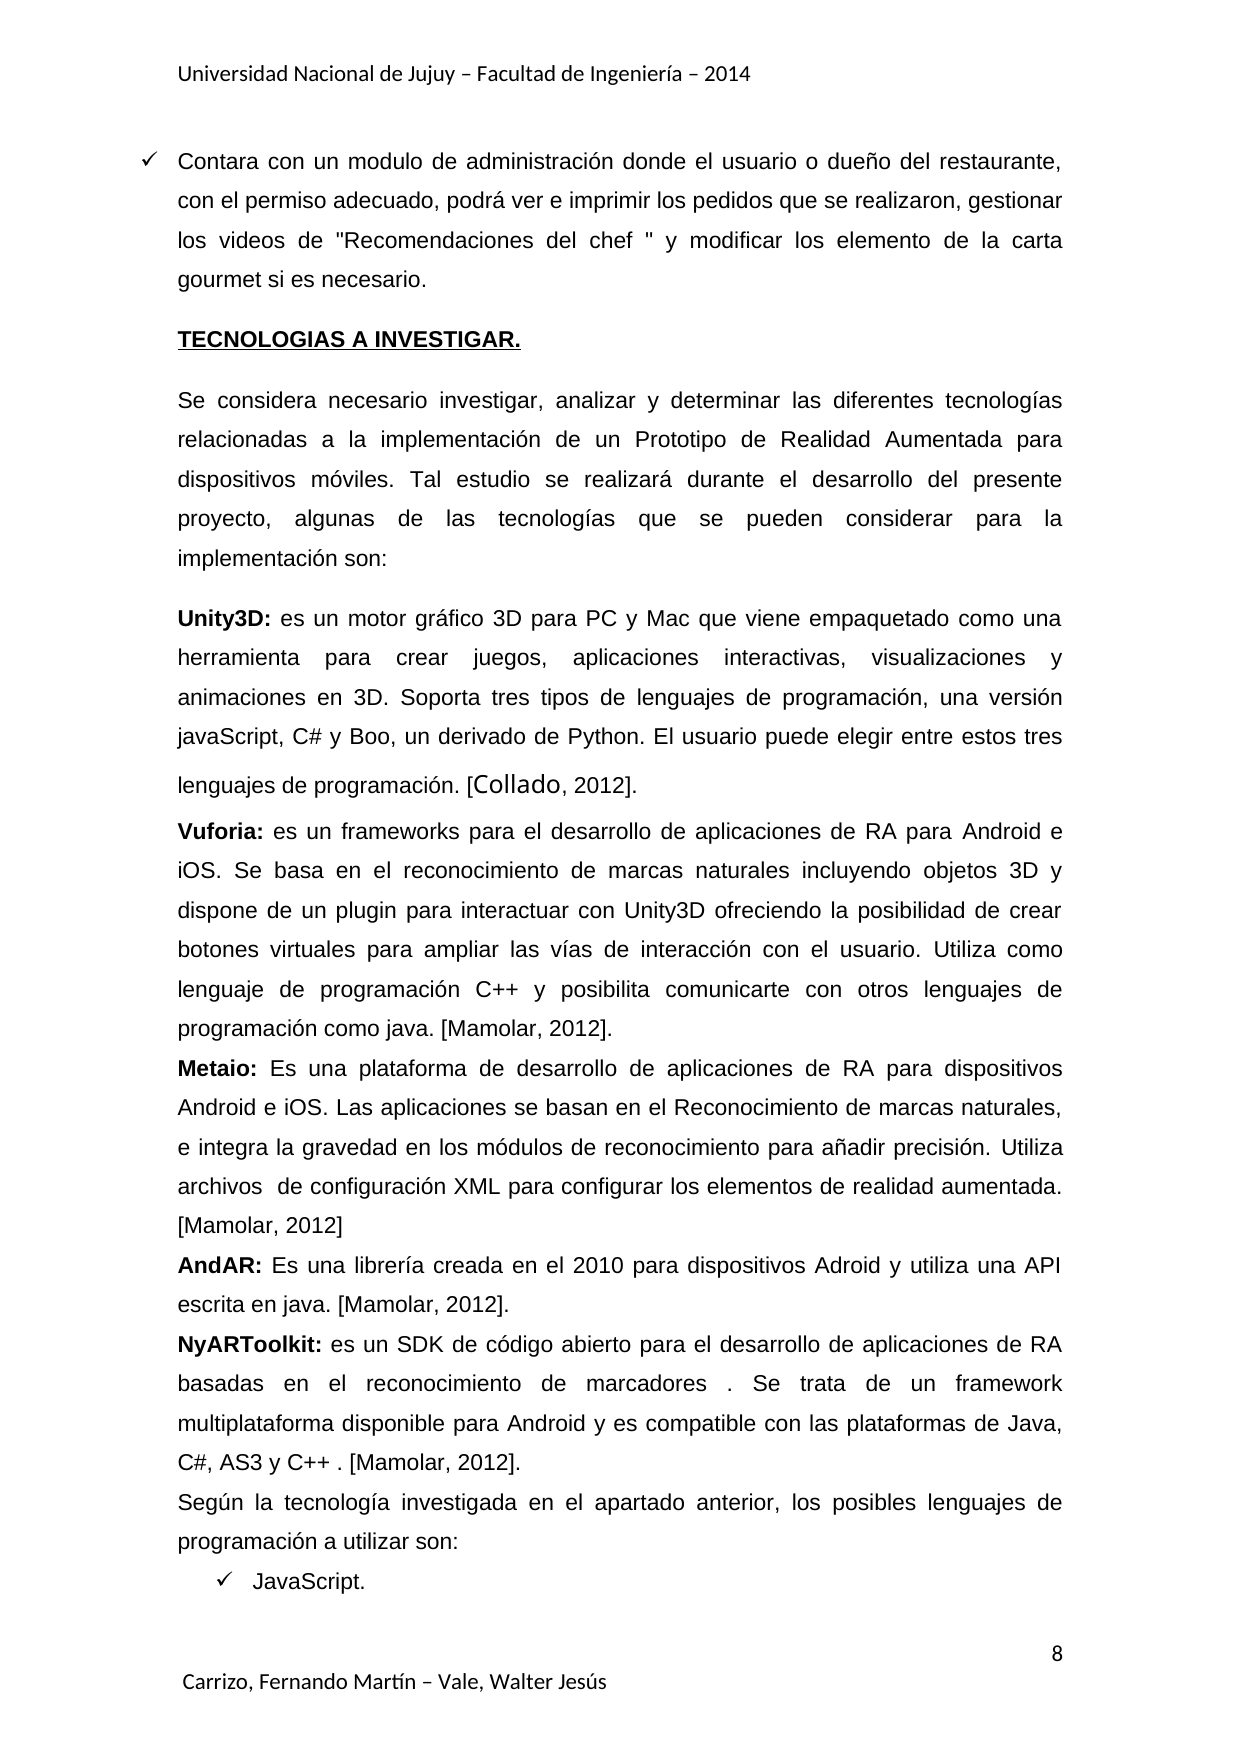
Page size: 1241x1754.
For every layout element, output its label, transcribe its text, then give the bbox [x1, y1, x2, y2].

text Se considera necesario investigar, analizar y determinar las diferentes tecnologías relacionadas a la implementación de un Prototipo de Realidad Aumentada para dispositivos móviles. Tal estudio se realizará durante el desarrollo del presente proyecto, algunas de las tecnologías que se pueden considerar para la implementación son: [177, 387, 1063, 571]
text Metaio: Es una plataforma de desarrollo de aplicaciones de RA para dispositivos Android e iOS. Las aplicaciones se basan en el Reconocimiento de marcas naturales, e integra la gravedad en los módulos de reconocimiento para añadir precisión. Utiliza archivos de configuración XML para configurar los elementos de realidad aumentada. [Mamolar, 2012] [177, 1054, 1063, 1239]
text Vuforia: es un frameworks para el desarrollo de aplicaciones de RA para Android e iOS. Se basa en el reconocimiento de marcas naturales incluyendo objetos 3D y dispone de un plugin para interactuar con Unity3D ofreciendo la posibilidad de crear botones virtuales para ampliar las vías de interacción con el usuario. Utiliza como lenguaje de programación C++ y posibilita comunicarte con otros lenguajes de programación como java. [Mamolar, 2012]. [177, 818, 1063, 1041]
text TECNOLOGIAS A INVESTIGAR. [177, 326, 1063, 353]
list JavaScript. [215, 1568, 1063, 1594]
text AndAR: Es una librería creada en el 2010 para dispositivos Adroid y utiliza una API escrita en java. [Mamolar, 2012]. [177, 1252, 1063, 1318]
text Según la tecnología investigada en el apartado anterior, los posibles lenguajes de programación a utilizar son: [177, 1489, 1063, 1555]
text NyARToolkit: es un SDK de código abierto para el desarrollo de aplicaciones de RA basadas en el reconocimiento de marcadores . Se trata de un framework multiplataforma disponible para Android y es compatible con las plataformas de Java, C#, AS3 y C++ . [Mamolar, 2012]. [177, 1331, 1063, 1476]
text Unity3D: es un motor gráfico 3D para PC y Mac que viene empaquetado como una herramienta para crear juegos, aplicaciones interactivas, visualizaciones y animaciones en 3D. Soporta tres tipos de lenguajes de programación, una versión javaScript, C# y Boo, un derivado de Python. El usuario puede elegir entre estos tres lenguajes de programación. [Collado, 2012]. [177, 605, 1063, 801]
